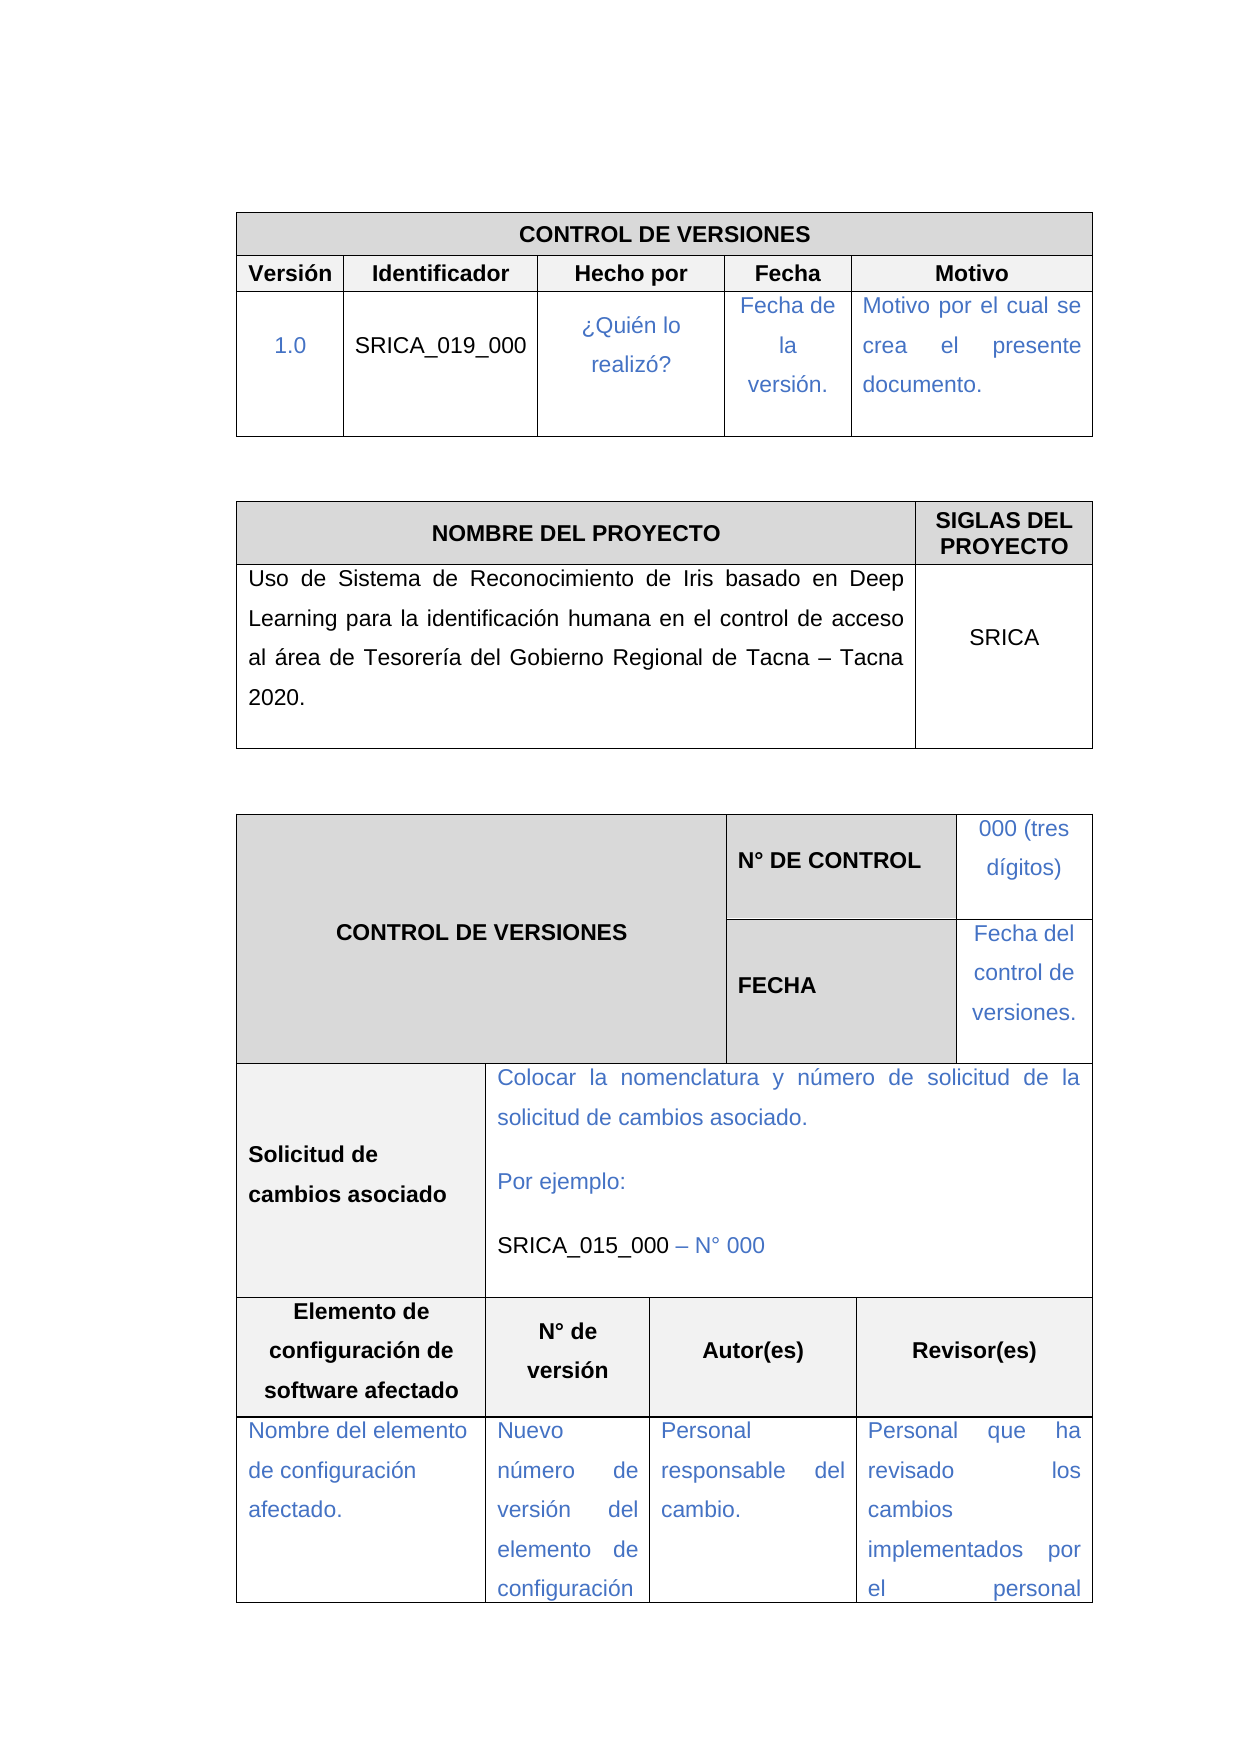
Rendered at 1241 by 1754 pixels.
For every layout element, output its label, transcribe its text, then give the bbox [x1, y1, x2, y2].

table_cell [857, 1418, 1092, 1602]
table_cell Versión [237, 256, 343, 291]
table_cell Uso de Sistema de Reconocimiento de Iris basado en Deep Learning para la identificación humana en el control de acceso al área de Tesorería del Gobierno Regional de Tacna – Tacna 2020. [237, 565, 915, 748]
table_cell Revisor(es) [857, 1298, 1092, 1416]
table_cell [650, 1418, 856, 1602]
table_header CONTROL DE VERSIONES [237, 213, 1092, 255]
table_cell Autor(es) [650, 1298, 856, 1416]
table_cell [486, 1418, 649, 1602]
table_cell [237, 1418, 485, 1602]
table_cell Fecha del control de versiones. [957, 920, 1092, 1063]
table_cell Fecha [725, 256, 851, 291]
table_header SIGLAS DEL PROYECTO [916, 502, 1092, 564]
table_cell Hecho por [538, 256, 724, 291]
table_cell Solicitud de cambios asociado [237, 1064, 485, 1297]
table_header CONTROL DE VERSIONES [237, 815, 726, 1063]
table_cell SRICA_019_000 [344, 292, 537, 436]
table_cell N° de versión [486, 1298, 649, 1416]
table_cell Fecha de la versión. [725, 292, 851, 436]
table_cell SRICA [916, 565, 1092, 748]
table_cell Motivo por el cual se crea el presente documento. [852, 292, 1092, 436]
table_header N° DE CONTROL [727, 815, 956, 918]
table_cell Motivo [852, 256, 1092, 291]
table_cell 1.0 [237, 292, 343, 436]
table_cell FECHA [727, 920, 956, 1063]
table_cell ¿Quién lo realizó? [538, 292, 724, 436]
table_cell Elemento de configuración de software afectado [237, 1298, 485, 1416]
table_header 000 (tres dígitos) [957, 815, 1092, 918]
table_cell Identificador [344, 256, 537, 291]
table_header NOMBRE DEL PROYECTO [237, 502, 915, 564]
table_cell Colocar la nomenclatura y número de solicitud de la solicitud de cambios asociado. Por ejemplo: SRICA_015_000 – N° 000 [486, 1064, 1092, 1297]
